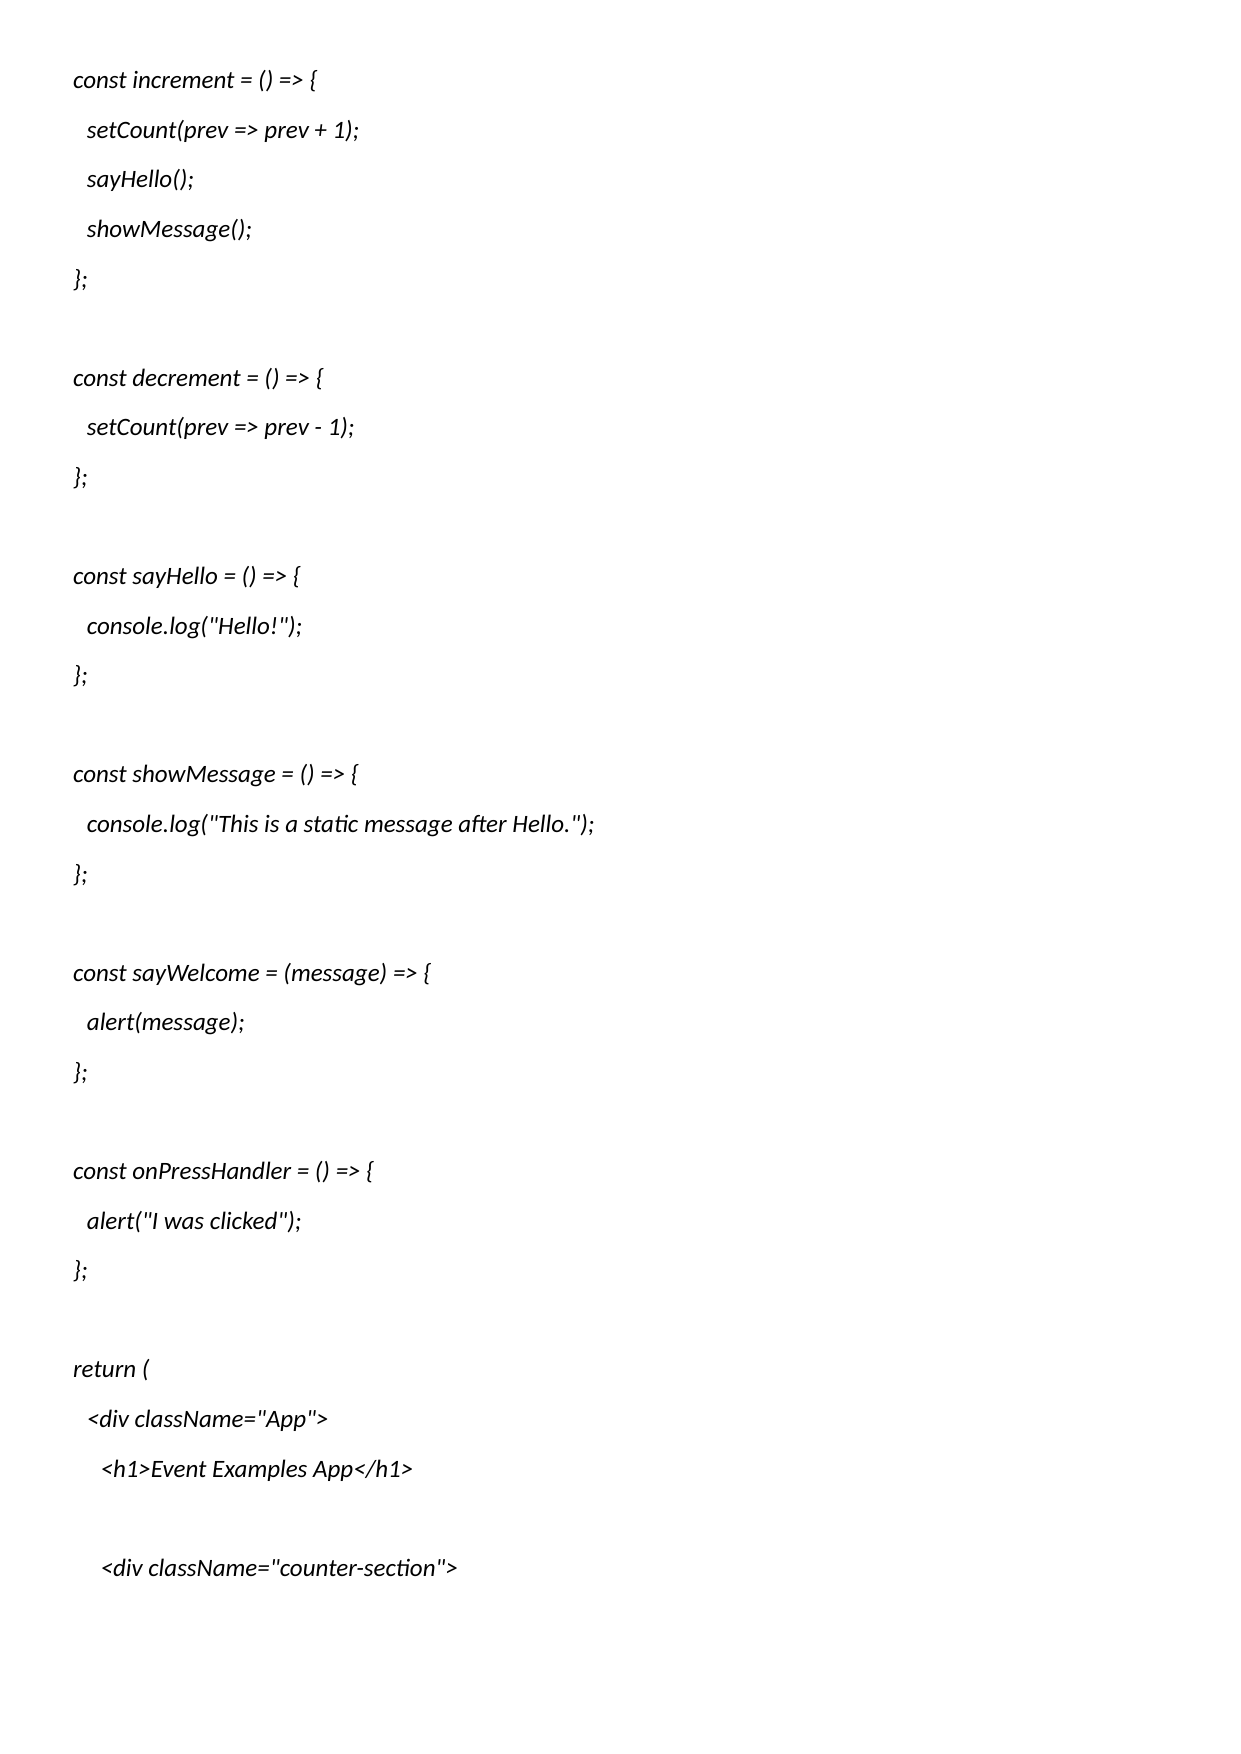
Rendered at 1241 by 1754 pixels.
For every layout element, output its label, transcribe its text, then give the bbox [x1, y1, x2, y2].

text }; [29, 659, 1122, 690]
text }; [29, 858, 1122, 888]
text const sayHello = () => { [29, 560, 1122, 591]
text console.log("This is a static message after Hello."); [29, 808, 1122, 839]
text const onPressHandler = () => { [29, 1155, 1122, 1186]
text }; [29, 461, 1122, 492]
text sayHello(); [29, 163, 1122, 194]
text }; [29, 1254, 1122, 1285]
text const sayWelcome = (message) => { [29, 957, 1122, 987]
text setCount(prev => prev + 1); [29, 114, 1122, 144]
text alert(message); [29, 1006, 1122, 1037]
text }; [29, 263, 1122, 293]
text }; [29, 1056, 1122, 1087]
text const increment = () => { [29, 64, 1122, 95]
text alert("I was clicked"); [29, 1205, 1122, 1235]
text <h1>Event Examples App</h1> [29, 1453, 1122, 1483]
text const decrement = () => { [29, 362, 1122, 392]
text showMessage(); [29, 213, 1122, 244]
text console.log("Hello!"); [29, 610, 1122, 640]
text const showMessage = () => { [29, 758, 1122, 789]
text <div className="counter-section"> [29, 1552, 1122, 1582]
text <div className="App"> [29, 1403, 1122, 1434]
text setCount(prev => prev - 1); [29, 411, 1122, 442]
text return ( [29, 1353, 1122, 1384]
